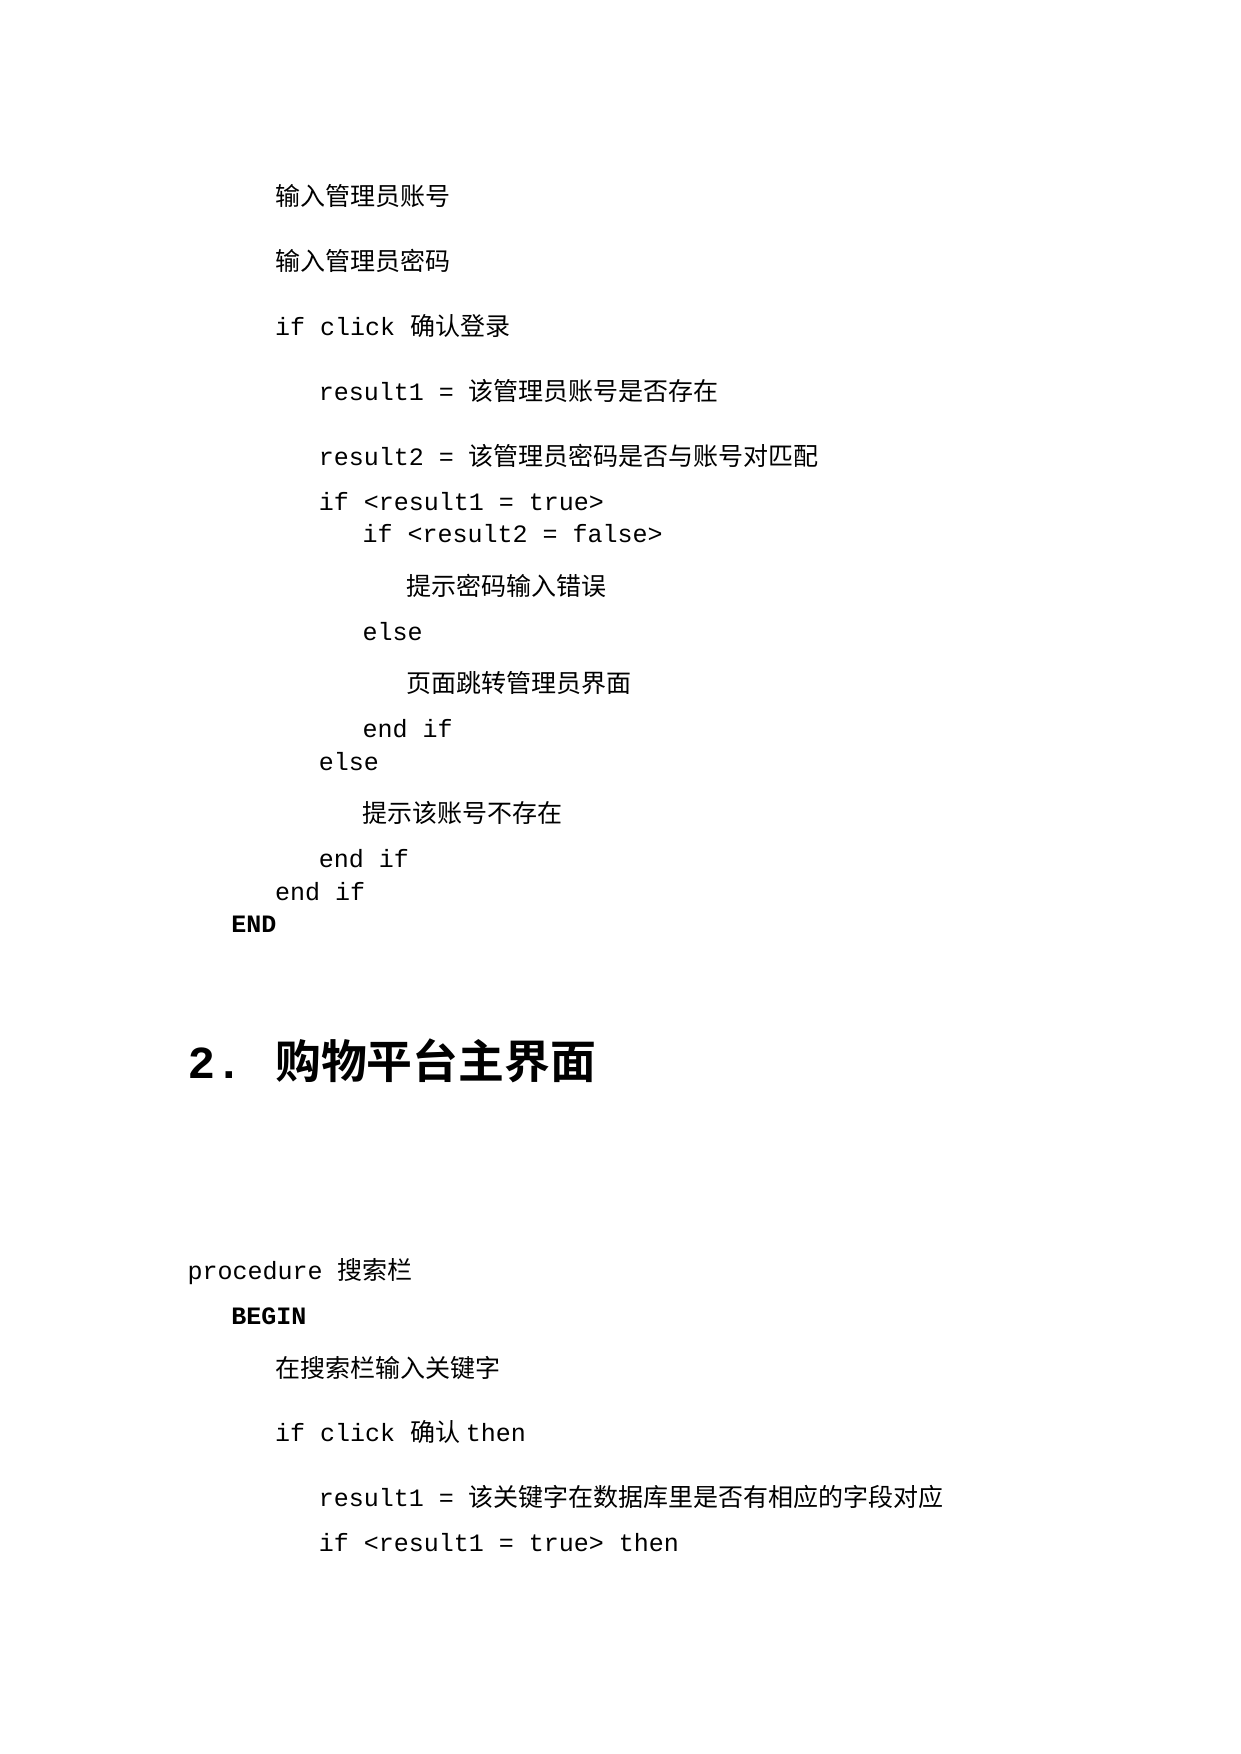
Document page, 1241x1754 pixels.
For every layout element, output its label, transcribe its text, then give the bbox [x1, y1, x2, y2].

text 提示该账号不存在 [187, 779, 1053, 844]
text if click 确认登录 [187, 292, 1053, 357]
text BEGIN [187, 1301, 1053, 1334]
text 在搜索栏输入关键字 [187, 1334, 1053, 1399]
text result2 = 该管理员密码是否与账号对匹配 [275, 422, 1053, 487]
text 输入管理员密码 [187, 227, 1053, 292]
text if <result1 = true> then [187, 1529, 1053, 1561]
text result1 = 该管理员账号是否存在 [187, 357, 1053, 422]
text else [187, 617, 1053, 649]
text END [187, 909, 1053, 942]
text result1 = 该关键字在数据库里是否有相应的字段对应 [187, 1464, 1053, 1529]
text else [187, 747, 1053, 779]
text end if [187, 714, 1053, 747]
subtitle 购物平台主界面 [187, 1010, 1053, 1107]
text if click 确认 then [187, 1399, 1053, 1464]
text 页面跳转管理员界面 [187, 649, 1053, 714]
text if <result2 = false> [187, 519, 1053, 552]
text end if [187, 877, 1053, 909]
text end if [187, 844, 1053, 877]
text 提示密码输入错误 [187, 552, 1053, 617]
text procedure 搜索栏 [187, 1236, 1053, 1301]
text if <result1 = true> [187, 487, 1053, 519]
text 输入管理员账号 [187, 162, 1053, 227]
